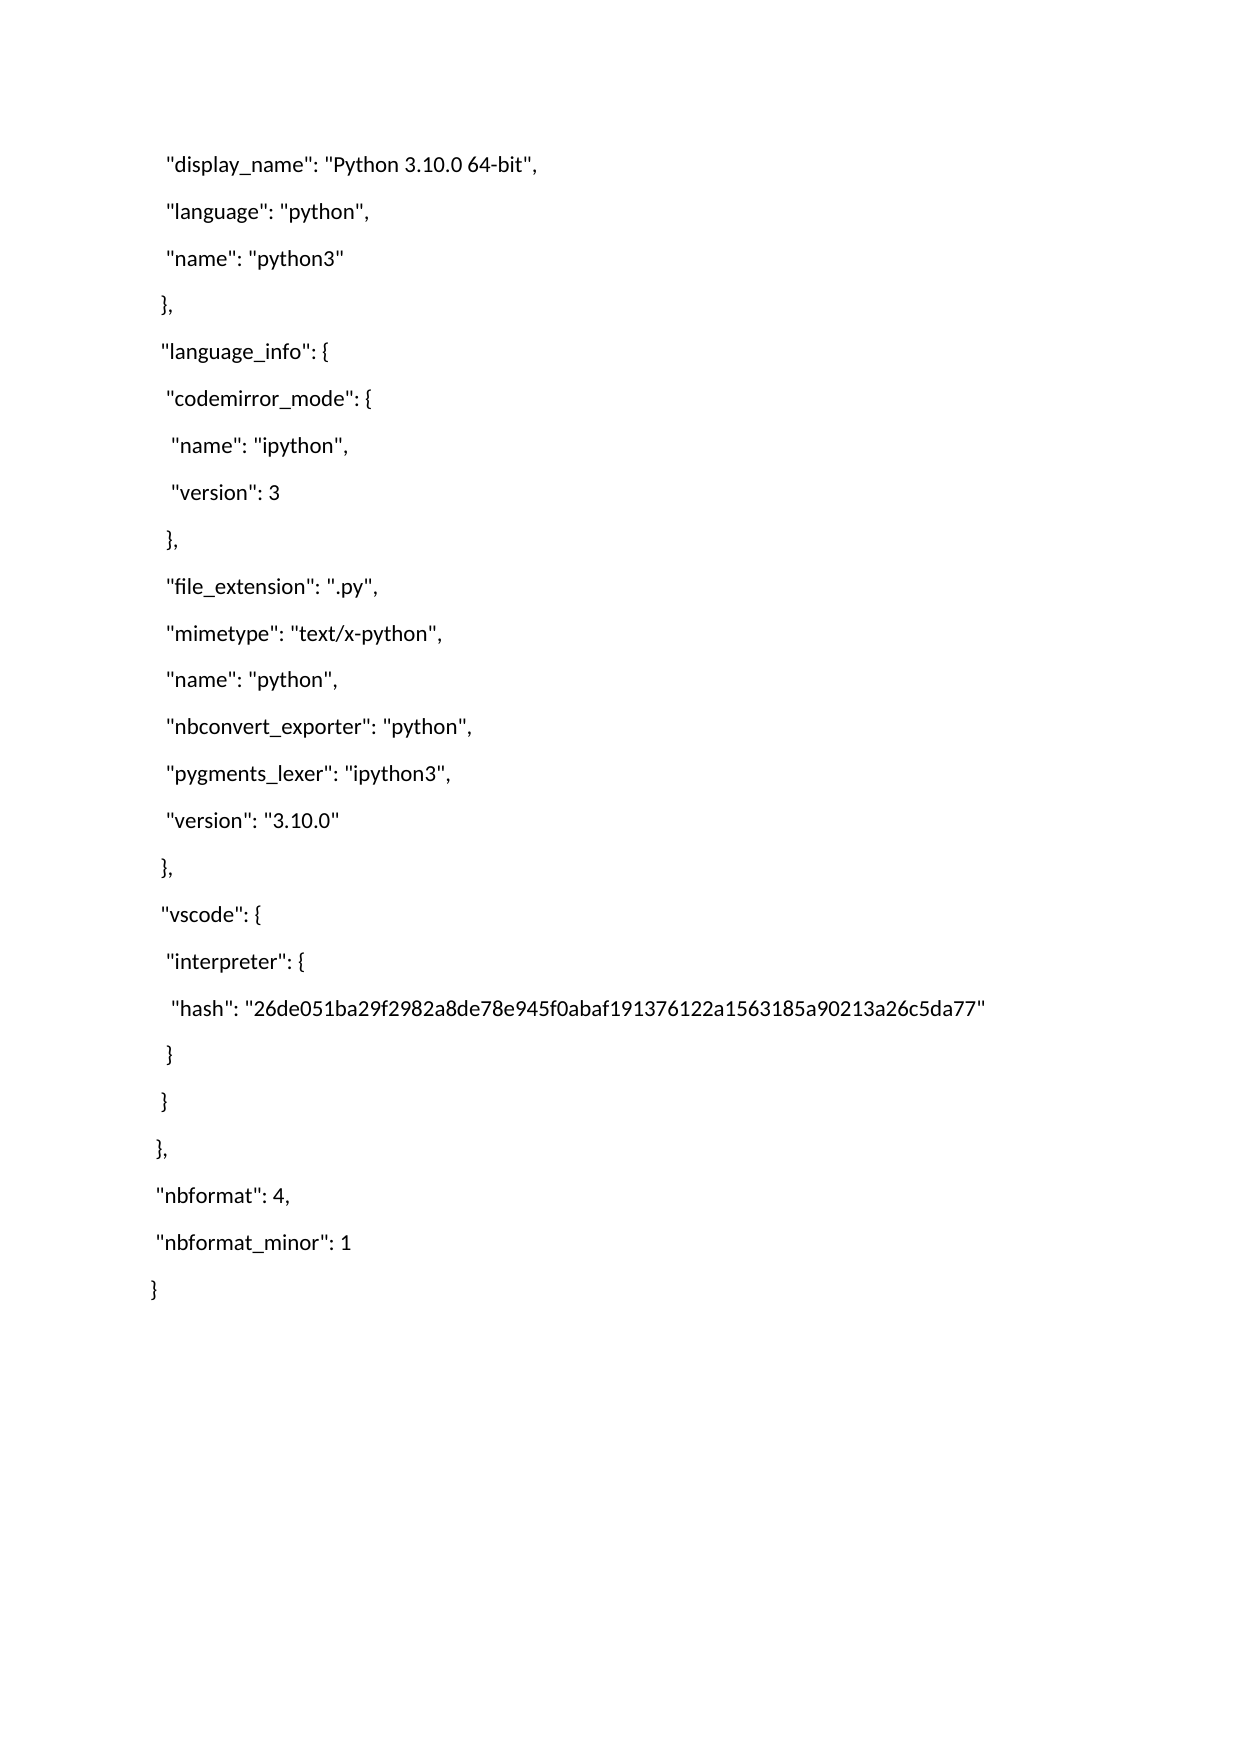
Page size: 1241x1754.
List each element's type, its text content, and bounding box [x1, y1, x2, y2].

text }, [150, 525, 1090, 553]
text "language_info": { [150, 337, 1090, 366]
text "name": "ipython", [150, 431, 1090, 459]
text "file_extension": ".py", [150, 572, 1090, 600]
text "version": 3 [150, 478, 1090, 506]
text "version": "3.10.0" [150, 806, 1090, 834]
text "name": "python3" [150, 244, 1090, 272]
text "codemirror_mode": { [150, 384, 1090, 412]
text } [150, 1041, 1090, 1069]
text "language": "python", [150, 197, 1090, 225]
text "nbformat": 4, [150, 1181, 1090, 1209]
text "vscode": { [150, 900, 1090, 928]
text "display_name": "Python 3.10.0 64-bit", [150, 150, 1090, 178]
text "nbconvert_exporter": "python", [150, 712, 1090, 741]
text "name": "python", [150, 666, 1090, 694]
text } [150, 1087, 1090, 1116]
text }, [150, 1134, 1090, 1162]
text "interpreter": { [150, 947, 1090, 975]
text "mimetype": "text/x-python", [150, 619, 1090, 647]
text "hash": "26de051ba29f2982a8de78e945f0abaf191376122a1563185a90213a26c5da77" [150, 994, 1090, 1022]
text }, [150, 853, 1090, 881]
text }, [150, 291, 1090, 319]
text "pygments_lexer": "ipython3", [150, 759, 1090, 787]
text "nbformat_minor": 1 [150, 1228, 1090, 1256]
text } [150, 1275, 1090, 1303]
